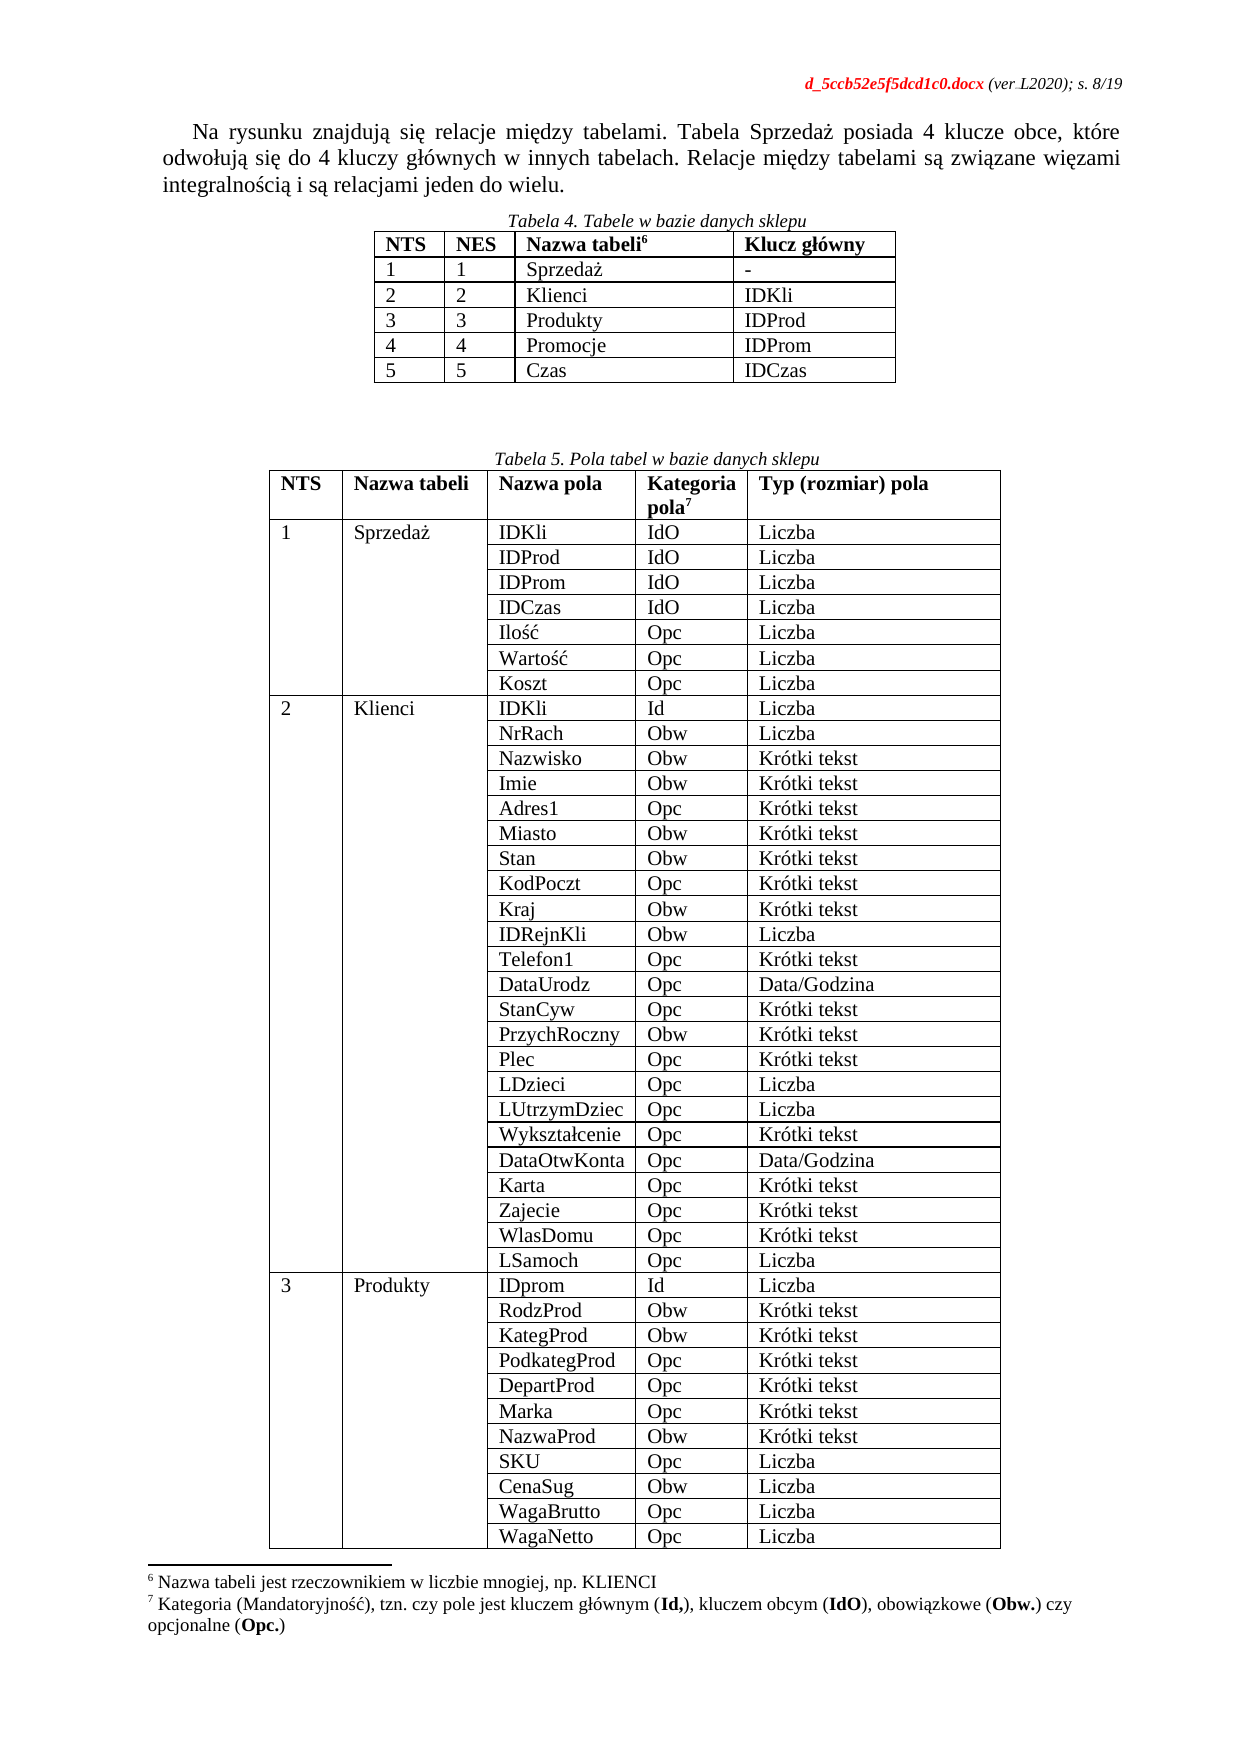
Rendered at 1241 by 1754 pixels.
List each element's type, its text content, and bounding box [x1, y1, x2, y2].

table_cell Liczba [748, 1449, 1000, 1473]
table_cell Liczba [748, 1273, 1000, 1297]
table_cell NazwaProd [488, 1424, 635, 1448]
table_cell Liczba [748, 671, 1000, 694]
table_cell Krótki tekst [748, 771, 1000, 795]
table_cell Opc [636, 1173, 747, 1197]
table_cell IdO [636, 545, 747, 569]
table_cell DepartProd [488, 1374, 635, 1397]
table_cell Marka [488, 1399, 635, 1423]
table_cell Sprzedaż [516, 258, 733, 281]
table_cell Opc [636, 947, 747, 971]
table_cell Opc [636, 1047, 747, 1071]
table_cell Opc [636, 1148, 747, 1172]
table_cell 4 [375, 333, 444, 357]
table_cell LDzieci [488, 1072, 635, 1096]
table_cell Opc [636, 972, 747, 996]
table_cell Sprzedaż [343, 520, 487, 694]
table_cell IdO [636, 520, 747, 544]
table_cell Promocje [516, 333, 733, 357]
table_cell IDKli [734, 283, 895, 307]
table_cell SKU [488, 1449, 635, 1473]
table_header NTS [375, 232, 444, 256]
table_cell Ilość [488, 620, 635, 644]
table_header Klucz główny [734, 232, 895, 256]
table_cell Imie [488, 771, 635, 795]
table_cell Opc [636, 1449, 747, 1473]
table_cell Krótki tekst [748, 1047, 1000, 1071]
table_cell IDCzas [488, 595, 635, 619]
table_cell Opc [636, 620, 747, 644]
table_header Nazwa tabeli [343, 471, 487, 519]
table_cell RodzProd [488, 1298, 635, 1322]
table_cell Opc [636, 1248, 747, 1272]
table_cell IdO [636, 570, 747, 594]
table_cell DataUrodz [488, 972, 635, 996]
table_cell Opc [636, 1123, 747, 1146]
table_cell IDKli [488, 520, 635, 544]
table_cell Liczba [748, 1097, 1000, 1121]
table_cell Krótki tekst [748, 1323, 1000, 1347]
table_cell Id [636, 1273, 747, 1297]
table_cell IDRejnKli [488, 922, 635, 946]
table_cell Opc [636, 1223, 747, 1247]
table_cell Liczba [748, 696, 1000, 720]
table_cell Miasto [488, 821, 635, 845]
table_cell LSamoch [488, 1248, 635, 1272]
table_cell Produkty [343, 1273, 487, 1548]
table_cell Liczba [748, 1072, 1000, 1096]
table_cell Liczba [748, 545, 1000, 569]
table_cell IDProd [488, 545, 635, 569]
table_cell Opc [636, 796, 747, 820]
table_cell Karta [488, 1173, 635, 1197]
table_cell Krótki tekst [748, 871, 1000, 895]
table_cell CenaSug [488, 1474, 635, 1498]
table_cell Data/Godzina [748, 1148, 1000, 1172]
table_cell WlasDomu [488, 1223, 635, 1247]
table_cell LUtrzymDziec [488, 1097, 635, 1121]
table_cell Krótki tekst [748, 846, 1000, 870]
table_header Kategoria pola [636, 471, 747, 519]
table_cell Kraj [488, 896, 635, 921]
table_cell Opc [636, 1072, 747, 1096]
text Na rysunku znajdują się relacje między tabelami. Tabela Sprzedaż posiada 4 klucze obce, które odwołują się do 4 kluczy głównych w innych tabelach. Relacje między tabelami są związane więzami integralnością i są relacjami jeden do wielu. [162, 118, 1122, 197]
table_cell Wykształcenie [488, 1123, 635, 1146]
table_cell Liczba [748, 520, 1000, 544]
table_cell IDProm [488, 570, 635, 594]
table_cell Obw [636, 922, 747, 946]
table_cell Liczba [748, 1524, 1000, 1548]
table_cell 1 [270, 520, 342, 694]
table_cell Liczba [748, 721, 1000, 745]
table_cell Obw [636, 1424, 747, 1448]
table_cell Produkty [516, 308, 733, 332]
table_cell Obw [636, 1323, 747, 1347]
table_header NES [445, 232, 514, 256]
table_cell 3 [375, 308, 444, 332]
table_cell StanCyw [488, 997, 635, 1021]
table_cell Liczba [748, 922, 1000, 946]
table_cell Opc [636, 1097, 747, 1121]
table_cell DataOtwKonta [488, 1148, 635, 1172]
table_cell Zajecie [488, 1198, 635, 1222]
table_cell Krótki tekst [748, 1022, 1000, 1046]
table_cell Opc [636, 1198, 747, 1222]
table_cell Plec [488, 1047, 635, 1071]
table_cell Obw [636, 746, 747, 770]
table_cell Krótki tekst [748, 896, 1000, 921]
table_cell Obw [636, 821, 747, 845]
table_cell Obw [636, 896, 747, 921]
table_cell Obw [636, 771, 747, 795]
table_cell Krótki tekst [748, 796, 1000, 820]
table_cell Czas [516, 358, 733, 382]
table_cell Krótki tekst [748, 1348, 1000, 1372]
table_cell Opc [636, 997, 747, 1021]
table_cell Krótki tekst [748, 997, 1000, 1021]
table_cell Obw [636, 1022, 747, 1046]
table_cell Opc [636, 1499, 747, 1523]
table_cell Liczba [748, 1499, 1000, 1523]
table_cell Opc [636, 1374, 747, 1397]
table_cell Liczba [748, 595, 1000, 619]
table_cell 4 [445, 333, 514, 357]
table_cell Stan [488, 846, 635, 870]
table_cell IDprom [488, 1273, 635, 1297]
table_cell Liczba [748, 1248, 1000, 1272]
table_cell KategProd [488, 1323, 635, 1347]
table_cell 3 [445, 308, 514, 332]
table_cell IDKli [488, 696, 635, 720]
table_cell Wartość [488, 645, 635, 669]
table_cell Obw [636, 1298, 747, 1322]
table_cell Opc [636, 671, 747, 694]
table_cell IdO [636, 595, 747, 619]
table_cell 2 [375, 283, 444, 307]
table_cell KodPoczt [488, 871, 635, 895]
table_cell Klienci [516, 283, 733, 307]
table_cell PodkategProd [488, 1348, 635, 1372]
table_cell Liczba [748, 1474, 1000, 1498]
table_cell Nazwisko [488, 746, 635, 770]
table_cell Krótki tekst [748, 1173, 1000, 1197]
table_cell Krótki tekst [748, 1424, 1000, 1448]
table_cell Opc [636, 1524, 747, 1548]
table_cell 5 [445, 358, 514, 382]
table_cell Krótki tekst [748, 1223, 1000, 1247]
table_cell IDProd [734, 308, 895, 332]
table_cell 2 [270, 696, 342, 1272]
table_cell Klienci [343, 696, 487, 1272]
table_cell Liczba [748, 620, 1000, 644]
table_cell Krótki tekst [748, 1123, 1000, 1146]
table_cell 1 [375, 258, 444, 281]
table_cell Data/Godzina [748, 972, 1000, 996]
table_cell Adres1 [488, 796, 635, 820]
text Tabela 4. Tabele w bazie danych sklepu [192, 210, 1122, 231]
table_cell WagaBrutto [488, 1499, 635, 1523]
table_cell 2 [445, 283, 514, 307]
table_cell Opc [636, 645, 747, 669]
table_cell Id [636, 696, 747, 720]
table_cell Koszt [488, 671, 635, 694]
table_cell Krótki tekst [748, 746, 1000, 770]
table_cell Krótki tekst [748, 947, 1000, 971]
table_cell NrRach [488, 721, 635, 745]
table_cell Krótki tekst [748, 1198, 1000, 1222]
table_cell - [734, 258, 895, 281]
table_cell Obw [636, 721, 747, 745]
table_cell Opc [636, 1348, 747, 1372]
table_cell Telefon1 [488, 947, 635, 971]
table_cell PrzychRoczny [488, 1022, 635, 1046]
table_cell Opc [636, 871, 747, 895]
table_cell 1 [445, 258, 514, 281]
table_cell Obw [636, 846, 747, 870]
table_cell WagaNetto [488, 1524, 635, 1548]
table_cell Obw [636, 1474, 747, 1498]
table_cell Liczba [748, 645, 1000, 669]
table_header Nazwa pola [488, 471, 635, 519]
table_header Typ (rozmiar) pola [748, 471, 1000, 519]
table_cell Liczba [748, 570, 1000, 594]
table_cell IDProm [734, 333, 895, 357]
table_cell 3 [270, 1273, 342, 1548]
table_cell Krótki tekst [748, 1399, 1000, 1423]
table_cell Krótki tekst [748, 821, 1000, 845]
table_cell IDCzas [734, 358, 895, 382]
table_cell Krótki tekst [748, 1298, 1000, 1322]
text Tabela 5. Pola tabel w bazie danych sklepu [192, 448, 1122, 470]
table_header NTS [270, 471, 342, 519]
table_header Nazwa tabeli [516, 232, 733, 256]
table_cell Opc [636, 1399, 747, 1423]
table_cell Krótki tekst [748, 1374, 1000, 1397]
table_cell 5 [375, 358, 444, 382]
